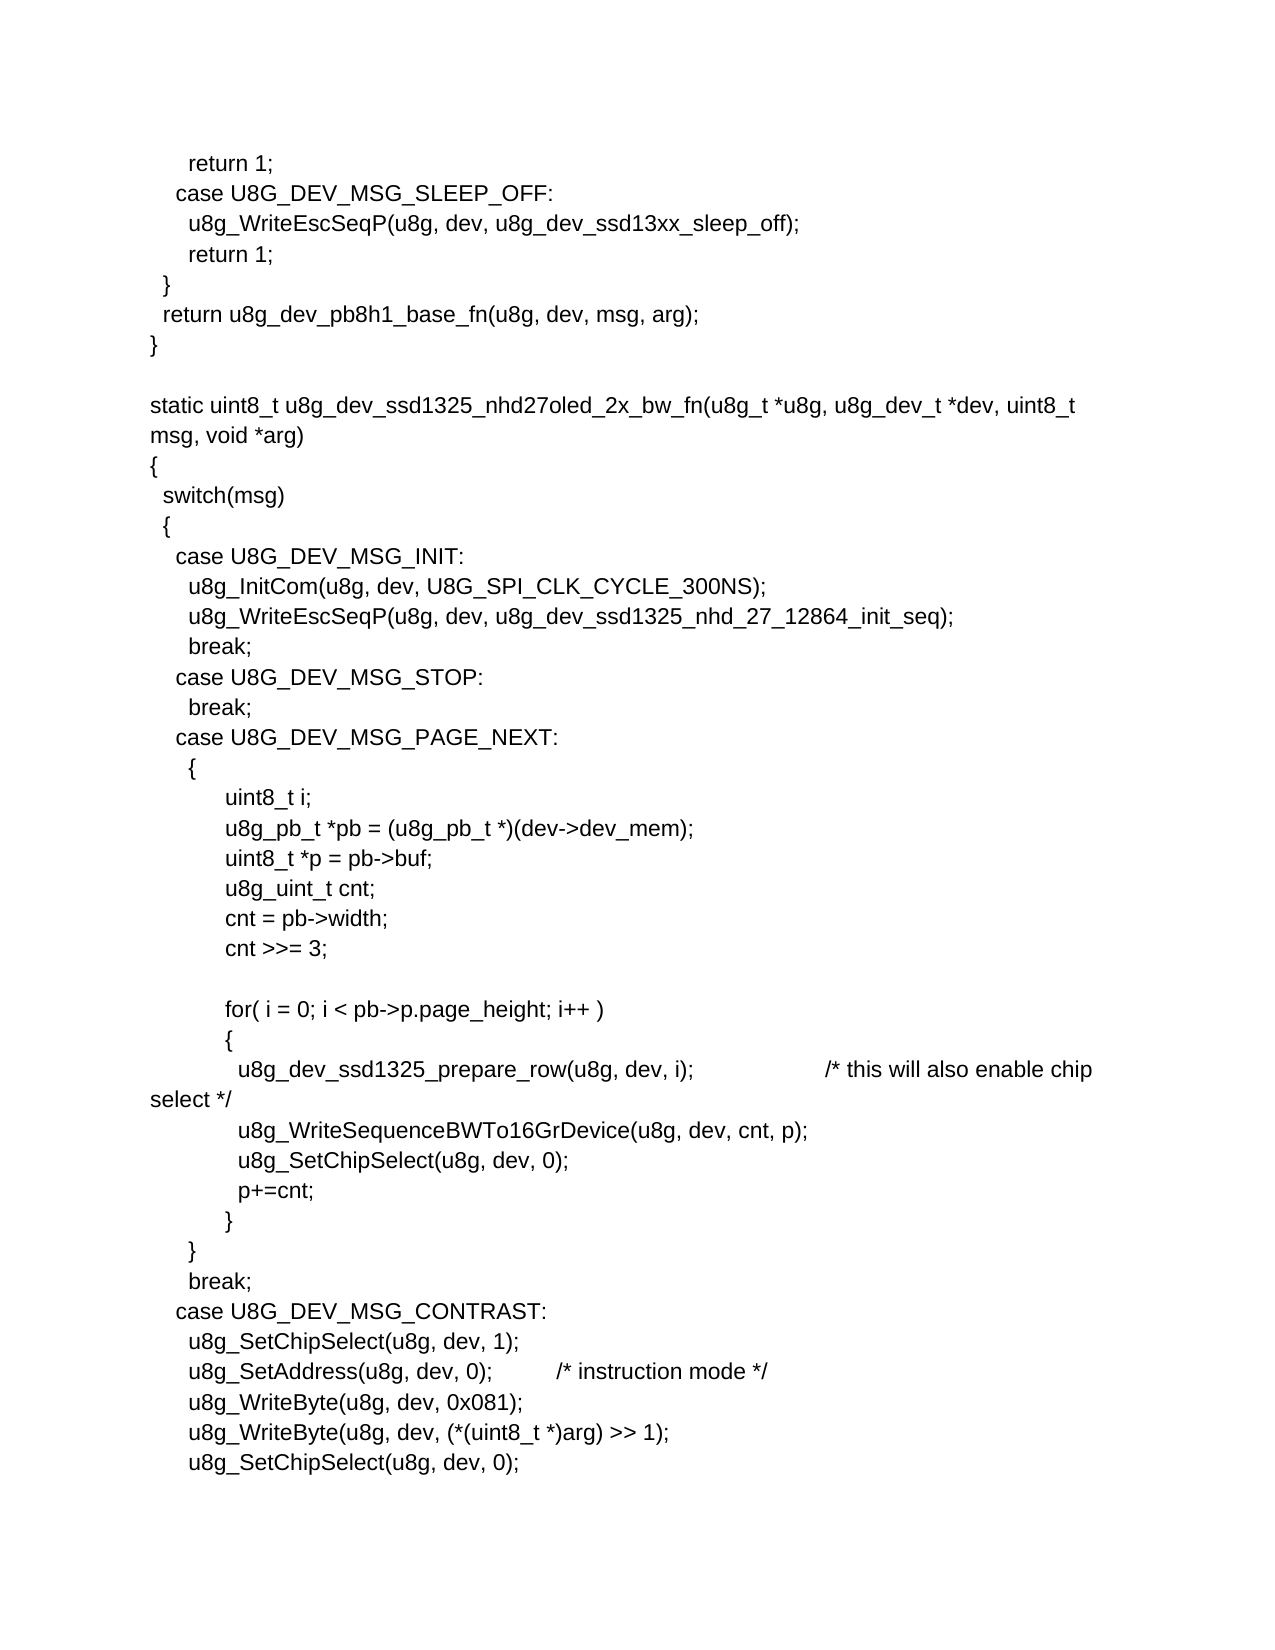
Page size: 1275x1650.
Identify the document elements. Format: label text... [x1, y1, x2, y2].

text static uint8_t u8g_dev_ssd1325_nhd27oled_2x_bw_fn(u8g_t *u8g, u8g_dev_t *dev, uint8_t msg, void *arg) [150, 392, 1125, 448]
text case U8G_DEV_MSG_PAGE_NEXT: [150, 724, 1125, 750]
text return 1; [150, 150, 1125, 176]
text u8g_WriteByte(u8g, dev, 0x081); [150, 1388, 1125, 1415]
text u8g_WriteSequenceBWTo16GrDevice(u8g, dev, cnt, p); [150, 1117, 1125, 1143]
text return u8g_dev_pb8h1_base_fn(u8g, dev, msg, arg); [150, 301, 1125, 327]
text u8g_WriteEscSeqP(u8g, dev, u8g_dev_ssd13xx_sleep_off); [150, 210, 1125, 237]
text u8g_pb_t *pb = (u8g_pb_t *)(dev->dev_mem); [150, 814, 1125, 841]
text for( i = 0; i < pb->p.page_height; i++ ) [150, 996, 1125, 1022]
text } [150, 271, 1125, 297]
text { [150, 452, 1125, 478]
text u8g_SetChipSelect(u8g, dev, 0); [150, 1449, 1125, 1475]
text u8g_dev_ssd1325_prepare_row(u8g, dev, i); /* this will also enable chip select */ [150, 1056, 1125, 1113]
text { [150, 512, 1125, 539]
text uint8_t i; [150, 784, 1125, 811]
text u8g_WriteByte(u8g, dev, (*(uint8_t *)arg) >> 1); [150, 1419, 1125, 1445]
text } [150, 1237, 1125, 1264]
text u8g_SetChipSelect(u8g, dev, 1); [150, 1328, 1125, 1354]
text break; [150, 1268, 1125, 1294]
text break; [150, 633, 1125, 660]
text case U8G_DEV_MSG_INIT: [150, 543, 1125, 569]
text uint8_t *p = pb->buf; [150, 845, 1125, 871]
text switch(msg) [150, 482, 1125, 509]
text u8g_SetChipSelect(u8g, dev, 0); [150, 1147, 1125, 1173]
text u8g_WriteEscSeqP(u8g, dev, u8g_dev_ssd1325_nhd_27_12864_init_seq); [150, 603, 1125, 629]
text cnt >>= 3; [150, 935, 1125, 962]
text u8g_uint_t cnt; [150, 875, 1125, 901]
text u8g_SetAddress(u8g, dev, 0); /* instruction mode */ [150, 1358, 1125, 1385]
text case U8G_DEV_MSG_SLEEP_OFF: [150, 180, 1125, 207]
text case U8G_DEV_MSG_STOP: [150, 663, 1125, 690]
text break; [150, 694, 1125, 720]
text { [150, 1026, 1125, 1052]
text } [150, 1207, 1125, 1234]
text case U8G_DEV_MSG_CONTRAST: [150, 1298, 1125, 1324]
text { [150, 754, 1125, 781]
text u8g_InitCom(u8g, dev, U8G_SPI_CLK_CYCLE_300NS); [150, 573, 1125, 599]
text return 1; [150, 241, 1125, 267]
text cnt = pb->width; [150, 905, 1125, 932]
text } [150, 331, 1125, 358]
text p+=cnt; [150, 1177, 1125, 1203]
